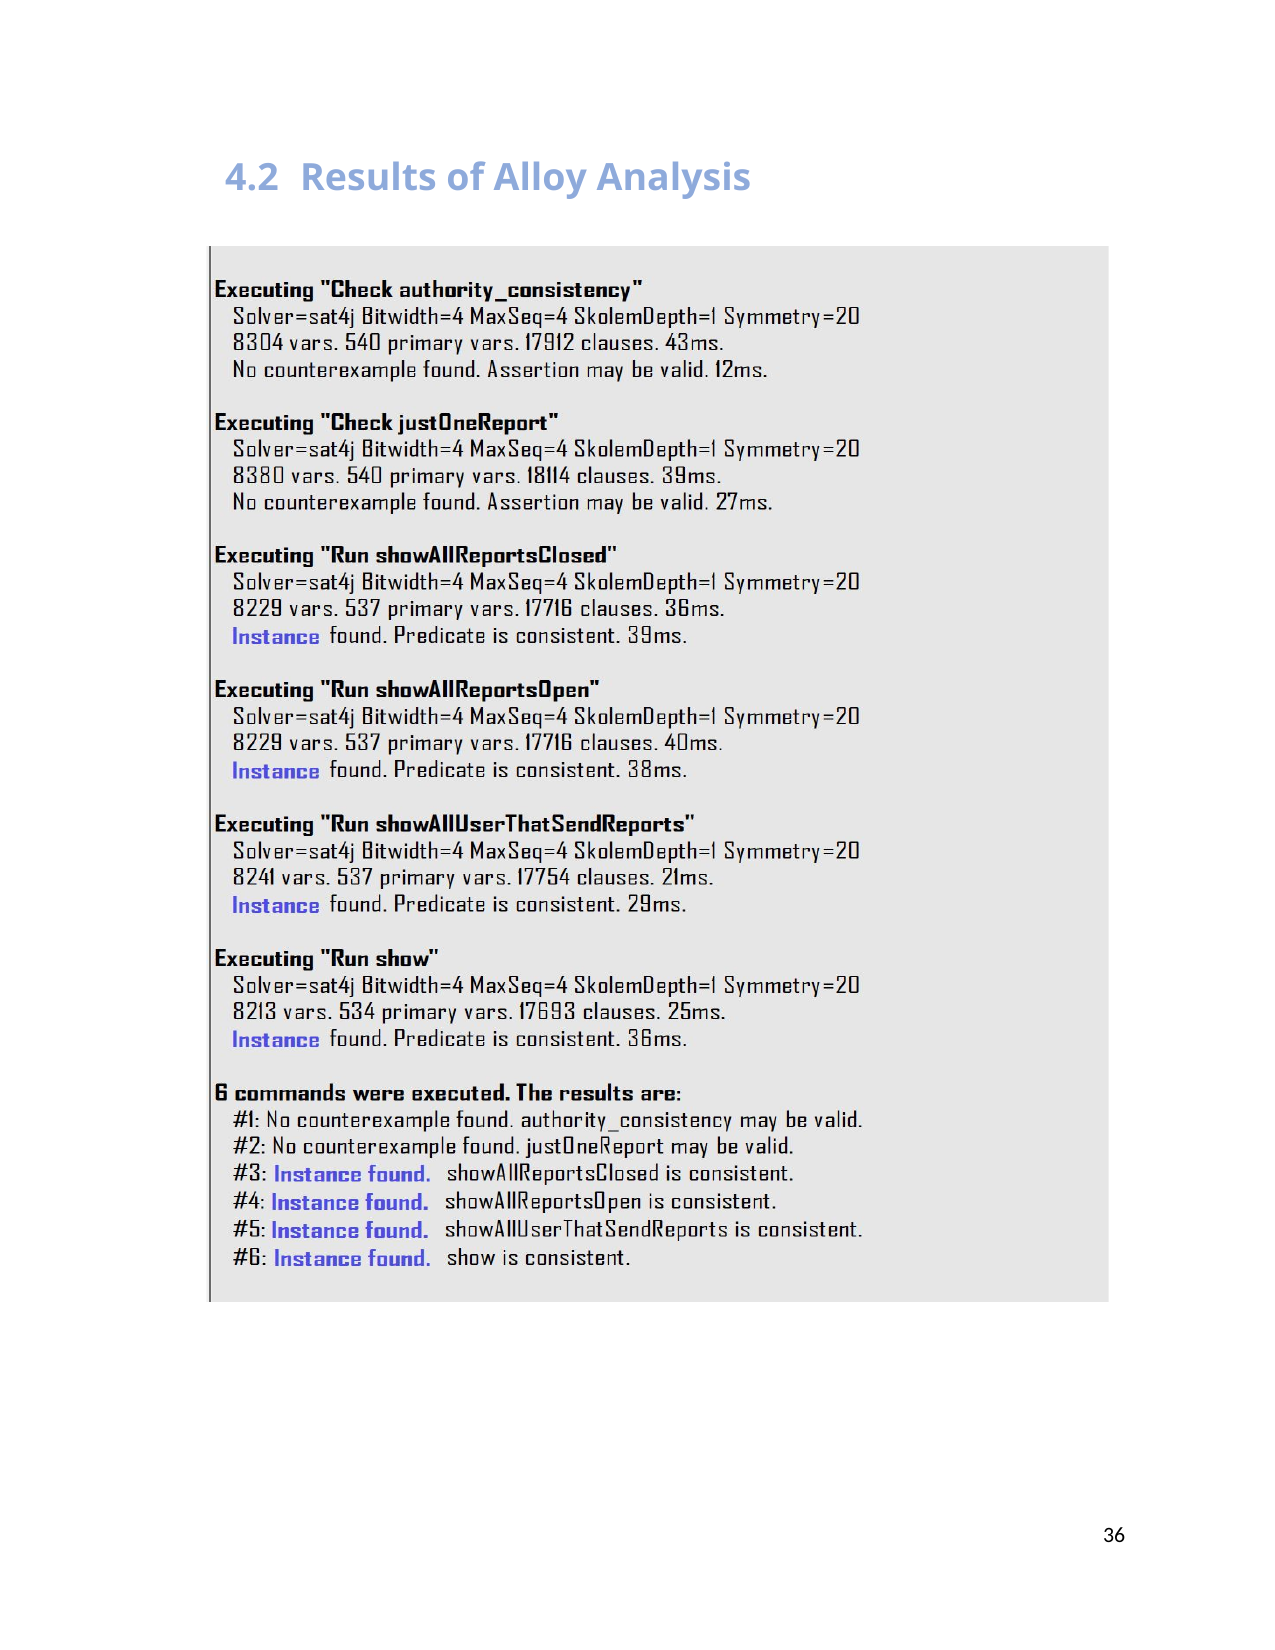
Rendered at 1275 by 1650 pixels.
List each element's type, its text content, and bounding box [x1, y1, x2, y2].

text Results of Alloy Analysis [225, 150, 1125, 201]
picture [206, 246, 1109, 1302]
